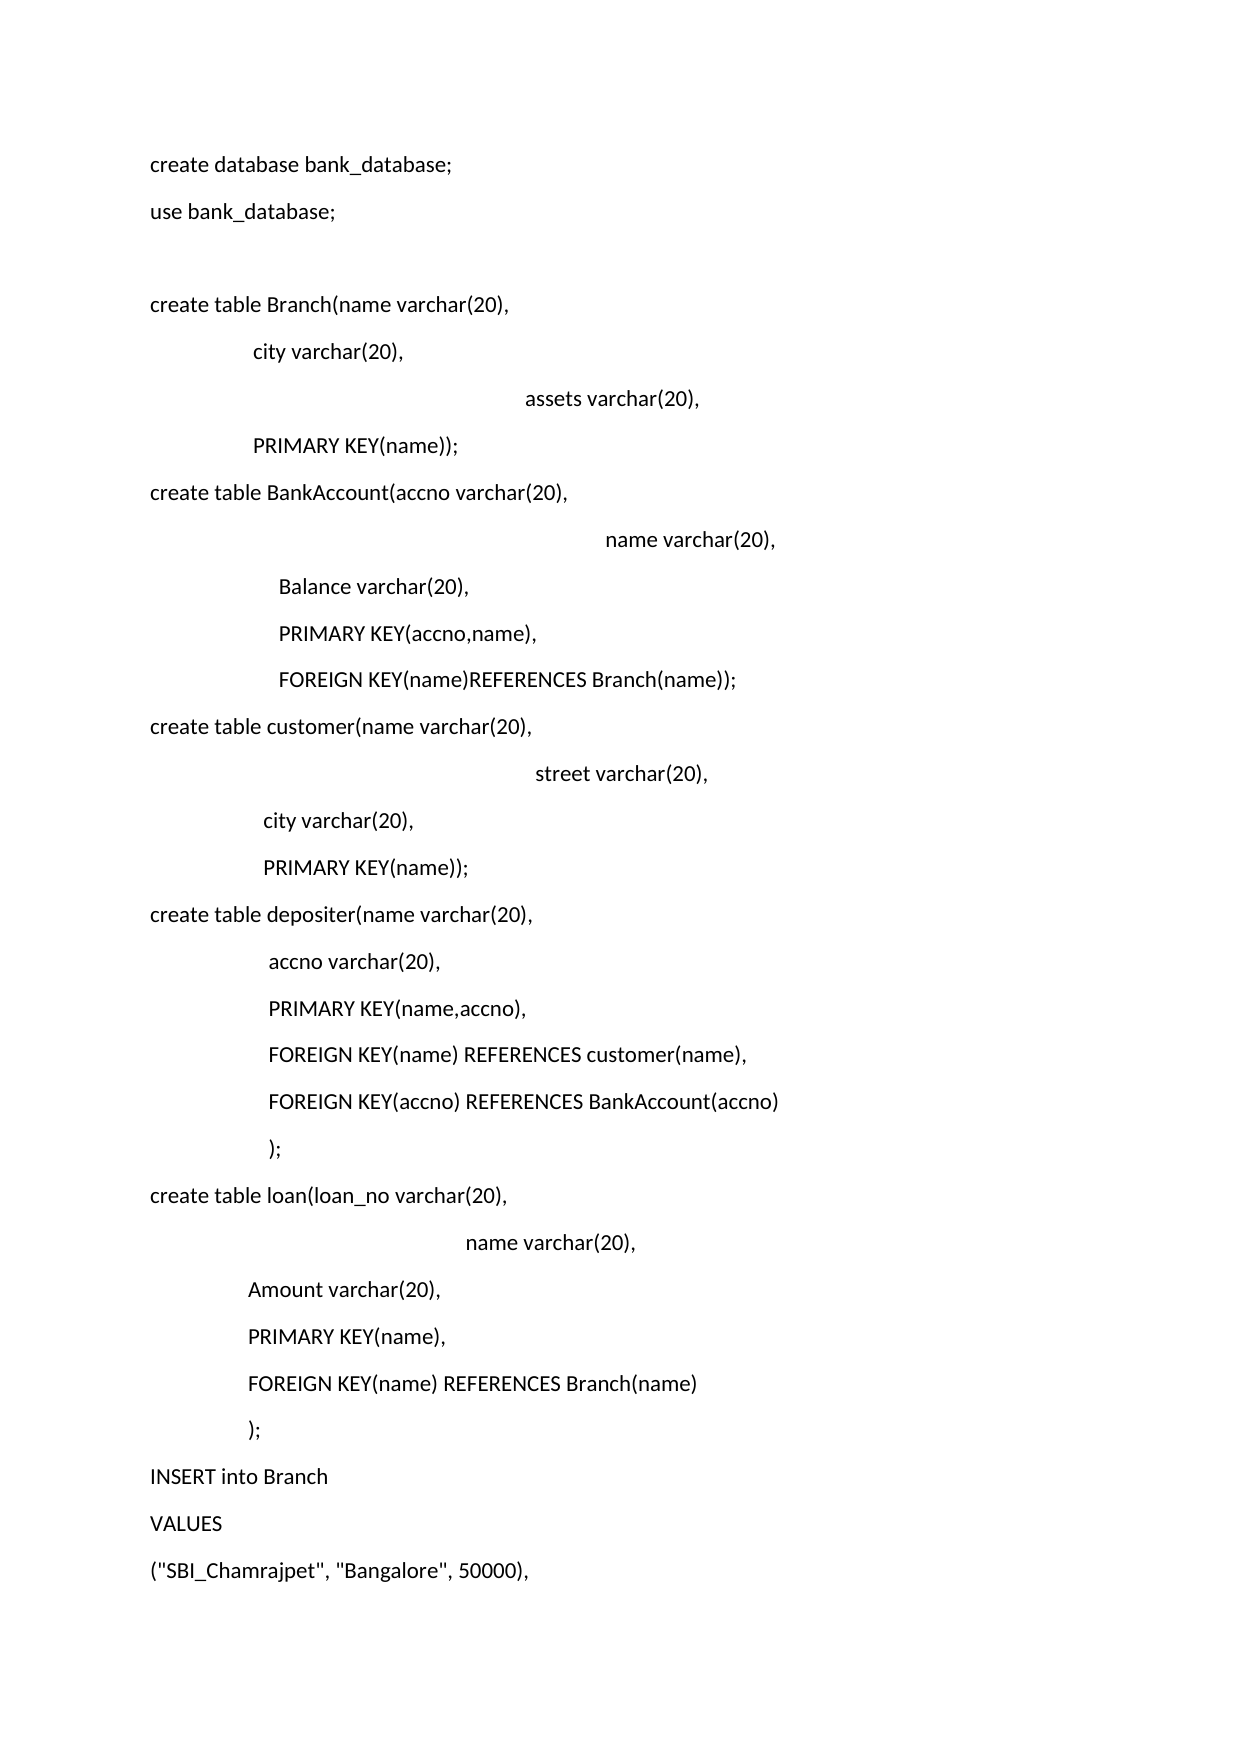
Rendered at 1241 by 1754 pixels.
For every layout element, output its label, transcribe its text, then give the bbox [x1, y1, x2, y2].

text use bank_database; [150, 197, 1090, 225]
text FOREIGN KEY(name) REFERENCES Branch(name) [150, 1369, 1090, 1397]
text INSERT into Branch [150, 1462, 1090, 1491]
text assets varchar(20), [150, 384, 1090, 412]
text street varchar(20), [150, 759, 1090, 787]
text create table Branch(name varchar(20), [150, 291, 1090, 319]
text PRIMARY KEY(name,accno), [150, 994, 1090, 1022]
text create table BankAccount(accno varchar(20), [150, 478, 1090, 506]
text ); [150, 1416, 1090, 1444]
text VALUES [150, 1509, 1090, 1537]
text create table customer(name varchar(20), [150, 712, 1090, 741]
text FOREIGN KEY(accno) REFERENCES BankAccount(accno) [150, 1087, 1090, 1116]
text name varchar(20), [150, 1228, 1090, 1256]
text create table depositer(name varchar(20), [150, 900, 1090, 928]
text accno varchar(20), [150, 947, 1090, 975]
text ("SBI_Chamrajpet", "Bangalore", 50000), [150, 1556, 1090, 1584]
text create table loan(loan_no varchar(20), [150, 1181, 1090, 1209]
text FOREIGN KEY(name) REFERENCES customer(name), [150, 1041, 1090, 1069]
text PRIMARY KEY(accno,name), [150, 619, 1090, 647]
text PRIMARY KEY(name)); [150, 853, 1090, 881]
text Balance varchar(20), [150, 572, 1090, 600]
text name varchar(20), [150, 525, 1090, 553]
text PRIMARY KEY(name)); [150, 431, 1090, 459]
text city varchar(20), [150, 337, 1090, 366]
text city varchar(20), [150, 806, 1090, 834]
text create database bank_database; [150, 150, 1090, 178]
text FOREIGN KEY(name)REFERENCES Branch(name)); [150, 666, 1090, 694]
text ); [150, 1134, 1090, 1162]
text PRIMARY KEY(name), [150, 1322, 1090, 1350]
text Amount varchar(20), [150, 1275, 1090, 1303]
